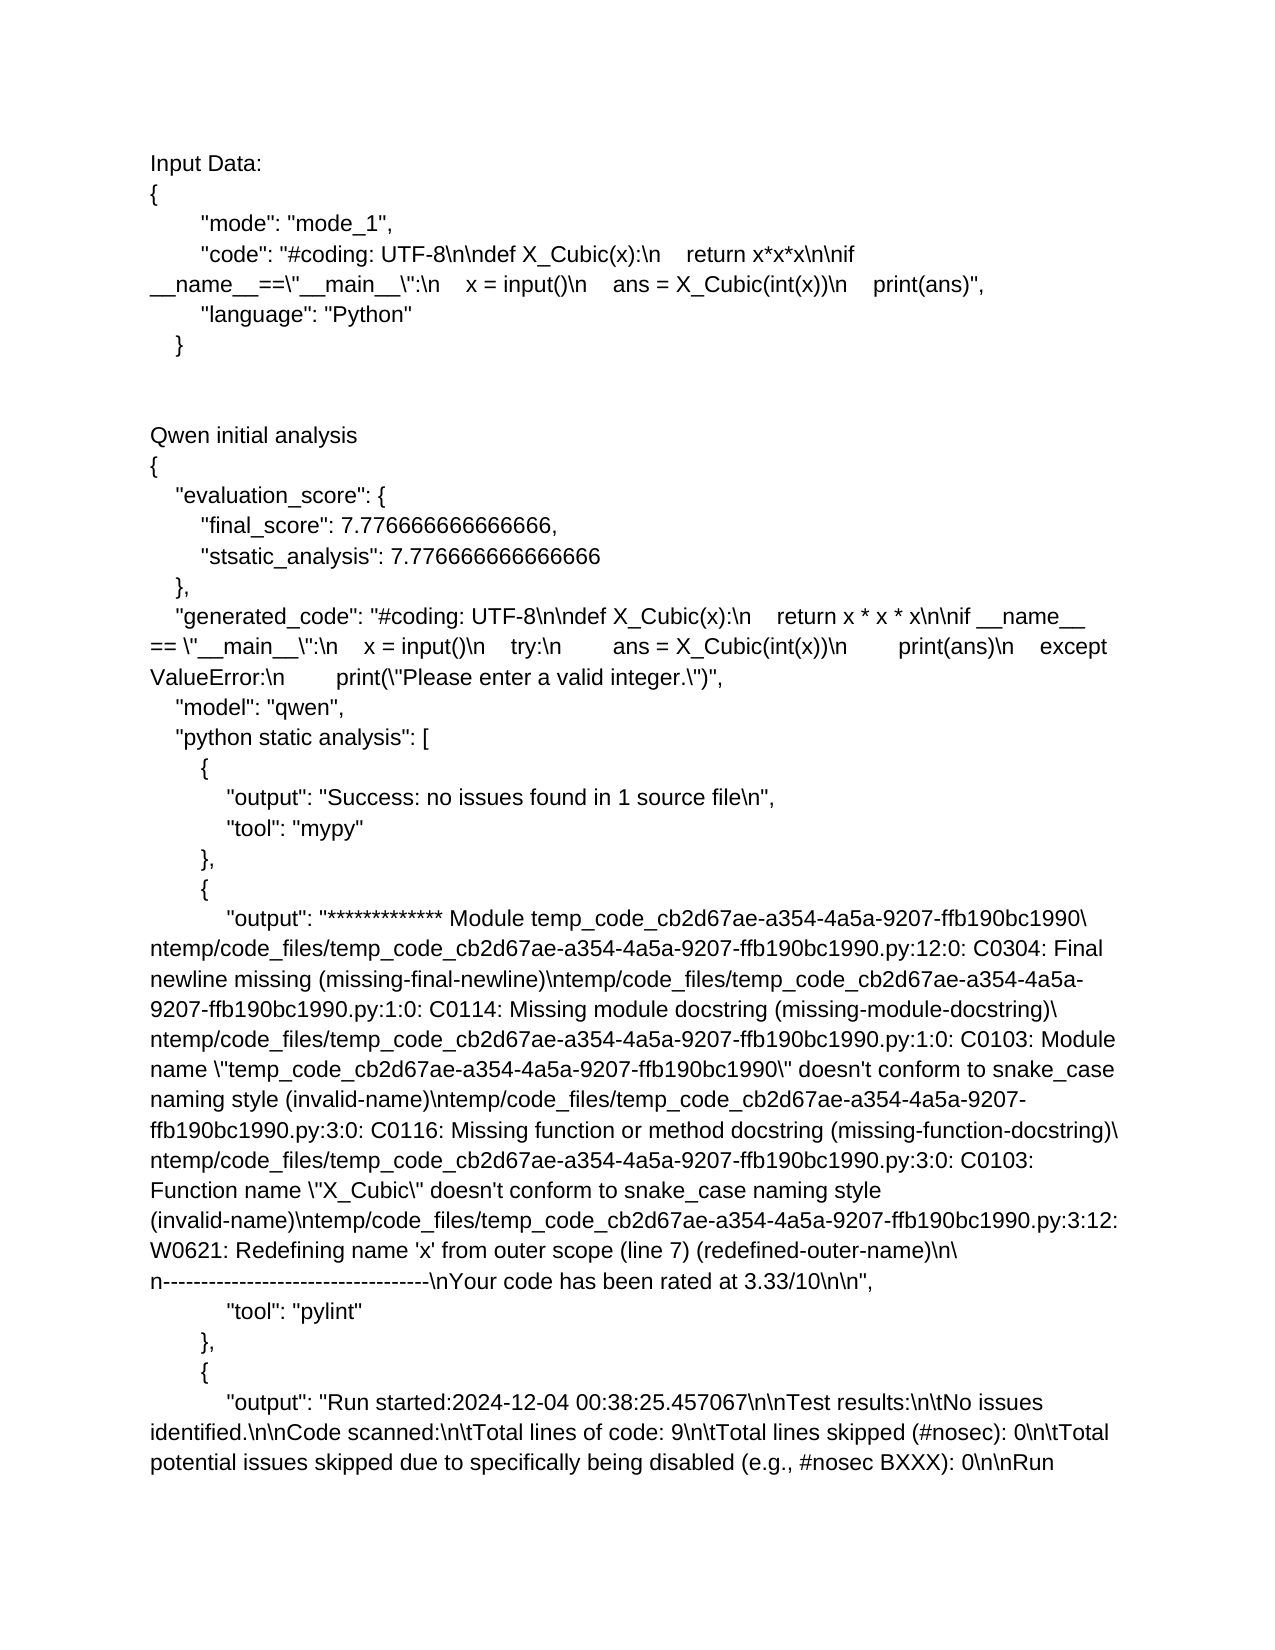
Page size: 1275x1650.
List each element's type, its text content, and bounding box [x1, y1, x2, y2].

text "output": "************* Module temp_code_cb2d67ae-a354-4a5a-9207-ffb190bc1990\ntemp/code_files/temp_code_cb2d67ae-a354-4a5a-9207-ffb190bc1990.py:12:0: C0304: Final newline missing (missing-final-newline)\ntemp/code_files/temp_code_cb2d67ae-a354-4a5a-9207-ffb190bc1990.py:1:0: C0114: Missing module docstring (missing-module-docstring)\ntemp/code_files/temp_code_cb2d67ae-a354-4a5a-9207-ffb190bc1990.py:1:0: C0103: Module name \"temp_code_cb2d67ae-a354-4a5a-9207-ffb190bc1990\" doesn't conform to snake_case naming style (invalid-name)\ntemp/code_files/temp_code_cb2d67ae-a354-4a5a-9207-ffb190bc1990.py:3:0: C0116: Missing function or method docstring (missing-function-docstring)\ntemp/code_files/temp_code_cb2d67ae-a354-4a5a-9207-ffb190bc1990.py:3:0: C0103: Function name \"X_Cubic\" doesn't conform to snake_case naming style (invalid-name)\ntemp/code_files/temp_code_cb2d67ae-a354-4a5a-9207-ffb190bc1990.py:3:12: W0621: Redefining name 'x' from outer scope (line 7) (redefined-outer-name)\n\n-----------------------------------\nYour code has been rated at 3.33/10\n\n", [150, 905, 1125, 1294]
text "code": "#coding: UTF-8\n\ndef X_Cubic(x):\n return x*x*x\n\nif __name__==\"__main__\":\n x = input()\n ans = X_Cubic(int(x))\n print(ans)", [150, 241, 1125, 297]
text "python static analysis": [ [150, 724, 1125, 750]
text "tool": "mypy" [150, 814, 1125, 841]
text { [150, 180, 1125, 207]
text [150, 1388, 1125, 1475]
text "evaluation_score": { [150, 482, 1125, 509]
text { [150, 1358, 1125, 1385]
text "stsatic_analysis": 7.776666666666666 [150, 543, 1125, 569]
text "final_score": 7.776666666666666, [150, 512, 1125, 539]
text } [150, 331, 1125, 358]
text }, [150, 845, 1125, 871]
text "mode": "mode_1", [150, 210, 1125, 237]
text }, [150, 1328, 1125, 1354]
text Qwen initial analysis [150, 422, 1125, 448]
text { [150, 875, 1125, 901]
text "tool": "pylint" [150, 1298, 1125, 1324]
text Input Data: [150, 150, 1125, 176]
text "output": "Success: no issues found in 1 source file\n", [150, 784, 1125, 811]
text { [150, 452, 1125, 478]
text "generated_code": "#coding: UTF-8\n\ndef X_Cubic(x):\n return x * x * x\n\nif __name__ == \"__main__\":\n x = input()\n try:\n ans = X_Cubic(int(x))\n print(ans)\n except ValueError:\n print(\"Please enter a valid integer.\")", [150, 603, 1125, 690]
text { [150, 754, 1125, 781]
text "model": "qwen", [150, 694, 1125, 720]
text "language": "Python" [150, 301, 1125, 327]
text }, [150, 573, 1125, 599]
